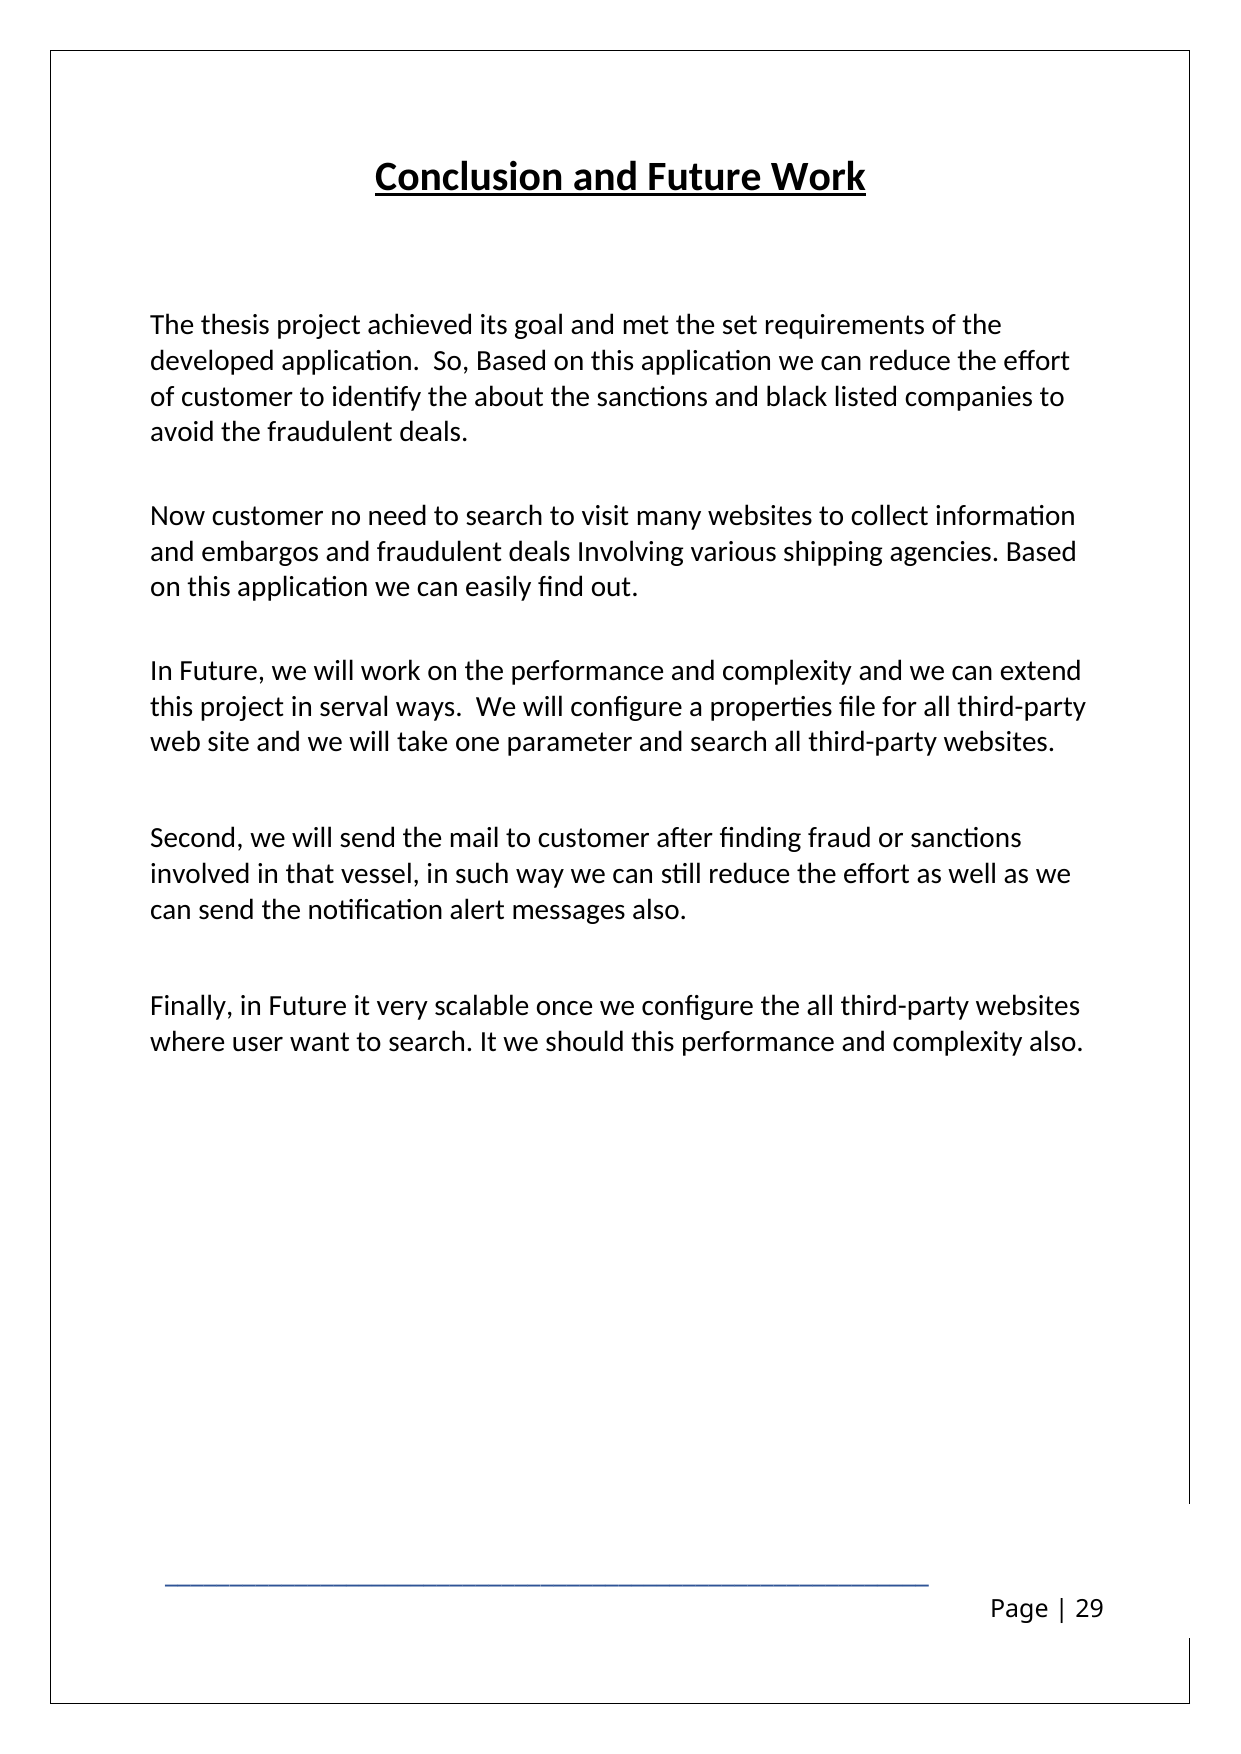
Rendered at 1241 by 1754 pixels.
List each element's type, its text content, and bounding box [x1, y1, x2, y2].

text Now customer no need to search to visit many websites to collect information and embargos and fraudulent deals Involving various shipping agencies. Based on this application we can easily find out. [150, 497, 1090, 604]
text Second, we will send the mail to customer after finding fraud or sanctions involved in that vessel, in such way we can still reduce the effort as well as we can send the notification alert messages also. [150, 819, 1090, 926]
text Conclusion and Future Work [300, 150, 1090, 201]
text In Future, we will work on the performance and complexity and we can extend this project in serval ways. We will configure a properties file for all third-party web site and we will take one parameter and search all third-party websites. [150, 652, 1090, 759]
text The thesis project achieved its goal and met the set requirements of the developed application. So, Based on this application we can reduce the effort of customer to identify the about the sanctions and black listed companies to avoid the fraudulent deals. [150, 306, 1090, 449]
text Finally, in Future it very scalable once we configure the all third-party websites where user want to search. It we should this performance and complexity also. [150, 987, 1090, 1058]
